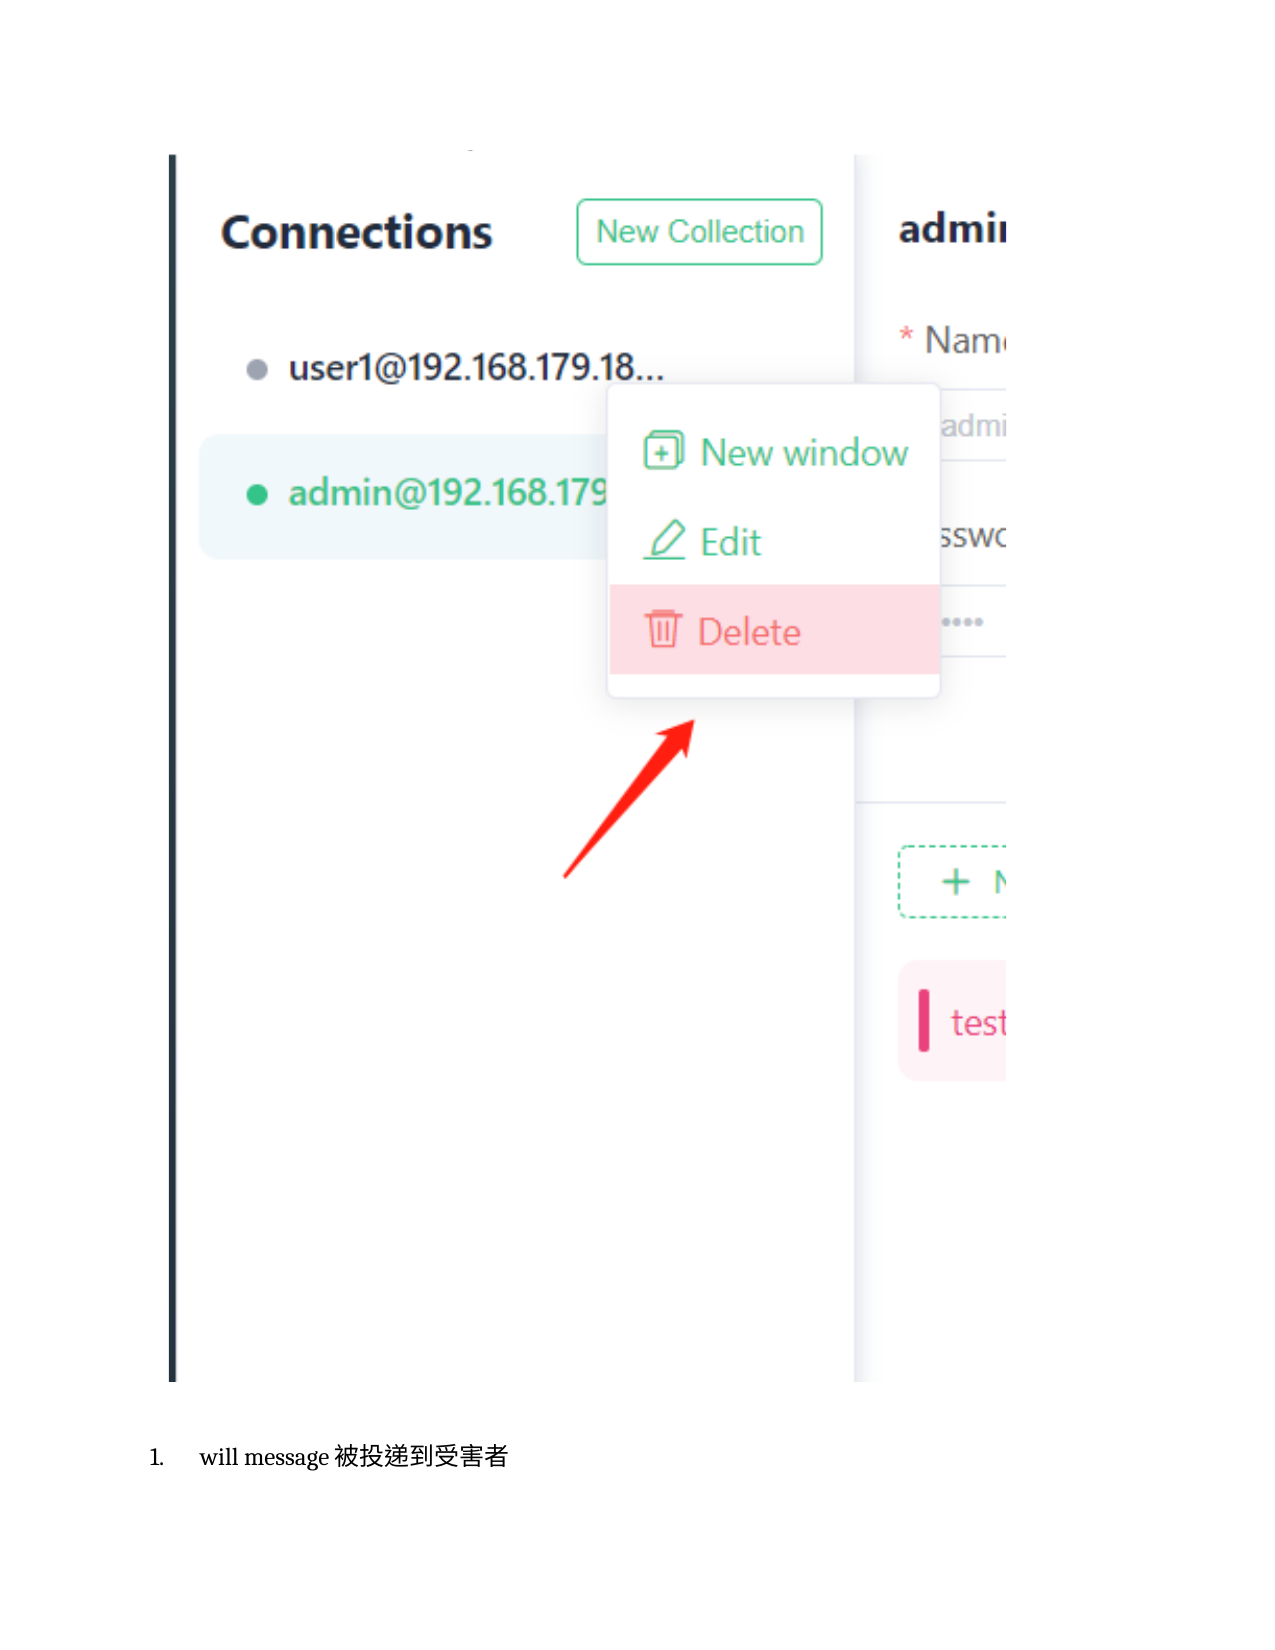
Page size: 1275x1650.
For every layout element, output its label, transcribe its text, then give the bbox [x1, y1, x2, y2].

list will message被投递到受害者 [150, 1443, 1125, 1472]
picture [168, 150, 1007, 1382]
